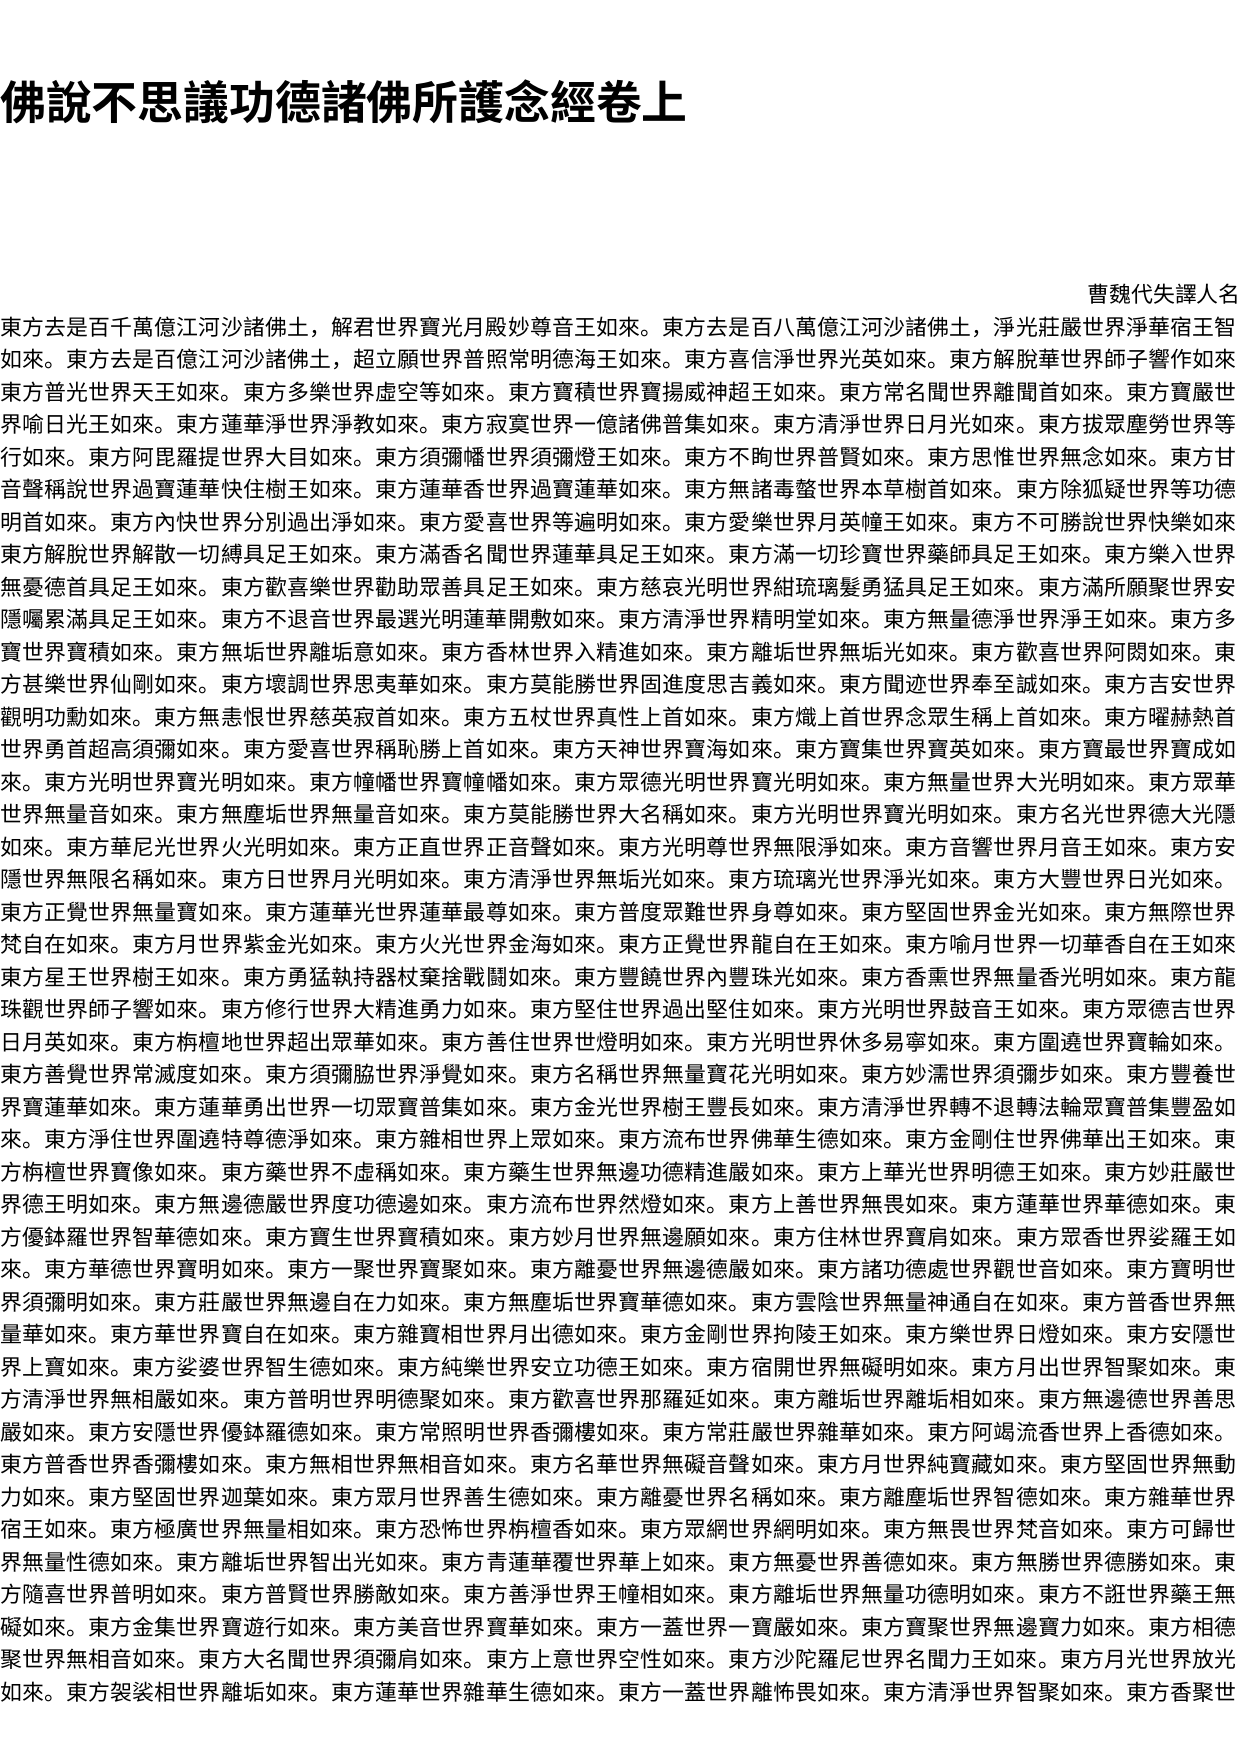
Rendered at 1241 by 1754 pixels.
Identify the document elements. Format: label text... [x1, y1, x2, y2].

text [0, 309, 1240, 1707]
text 曹魏代失譯人名 [0, 277, 1240, 309]
subtitle 佛說不思議功德諸佛所護念經卷上 [0, 51, 1240, 149]
